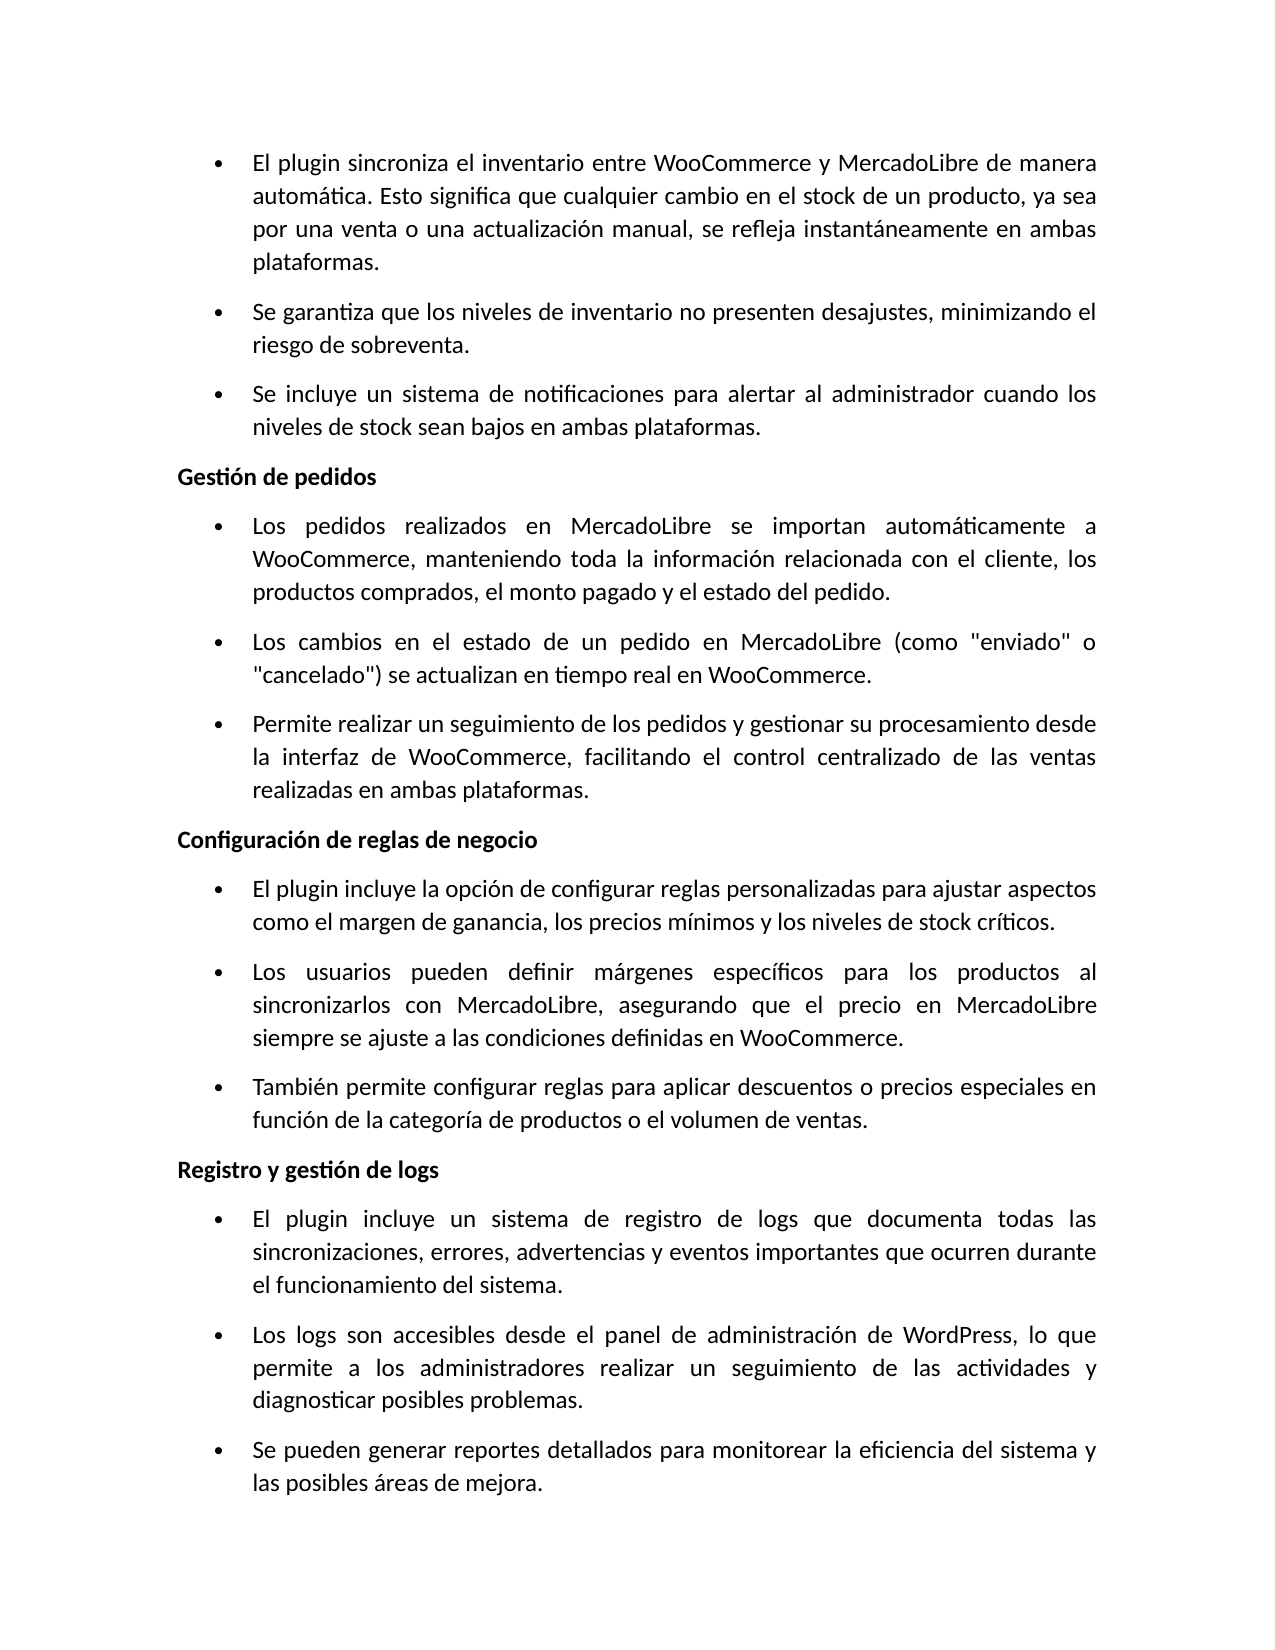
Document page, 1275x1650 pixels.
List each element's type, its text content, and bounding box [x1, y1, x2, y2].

list Se garantiza que los niveles de inventario no presenten desajustes, minimizando el riesgo de sobreventa. [215, 296, 1098, 359]
list Los pedidos realizados en MercadoLibre se importan automáticamente a WooCommerce, manteniendo toda la información relacionada con el cliente, los productos comprados, el monto pagado y el estado del pedido. [215, 511, 1098, 607]
list También permite configurar reglas para aplicar descuentos o precios especiales en función de la categoría de productos o el volumen de ventas. [215, 1071, 1098, 1135]
text Gestión de pedidos [177, 461, 1098, 491]
list Los logs son accesibles desde el panel de administración de WordPress, lo que permite a los administradores realizar un seguimiento de las actividades y diagnosticar posibles problemas. [215, 1319, 1098, 1415]
list Se incluye un sistema de notificaciones para alertar al administrador cuando los niveles de stock sean bajos en ambas plataformas. [215, 378, 1098, 442]
list Los usuarios pueden definir márgenes específicos para los productos al sincronizarlos con MercadoLibre, asegurando que el precio en MercadoLibre siempre se ajuste a las condiciones definidas en WooCommerce. [215, 956, 1098, 1052]
text Configuración de reglas de negocio [177, 824, 1098, 854]
list Se pueden generar reportes detallados para monitorear la eficiencia del sistema y las posibles áreas de mejora. [215, 1434, 1098, 1498]
list Los cambios en el estado de un pedido en MercadoLibre (como "enviado" o "cancelado") se actualizan en tiempo real en WooCommerce. [215, 626, 1098, 689]
list El plugin incluye la opción de configurar reglas personalizadas para ajustar aspectos como el margen de ganancia, los precios mínimos y los niveles de stock críticos. [215, 873, 1098, 937]
list El plugin sincroniza el inventario entre WooCommerce y MercadoLibre de manera automática. Esto significa que cualquier cambio en el stock de un producto, ya sea por una venta o una actualización manual, se refleja instantáneamente en ambas plataformas. [215, 148, 1098, 277]
text Registro y gestión de logs [177, 1154, 1098, 1184]
list El plugin incluye un sistema de registro de logs que documenta todas las sincronizaciones, errores, advertencias y eventos importantes que ocurren durante el funcionamiento del sistema. [215, 1203, 1098, 1300]
list Permite realizar un seguimiento de los pedidos y gestionar su procesamiento desde la interfaz de WooCommerce, facilitando el control centralizado de las ventas realizadas en ambas plataformas. [215, 708, 1098, 805]
